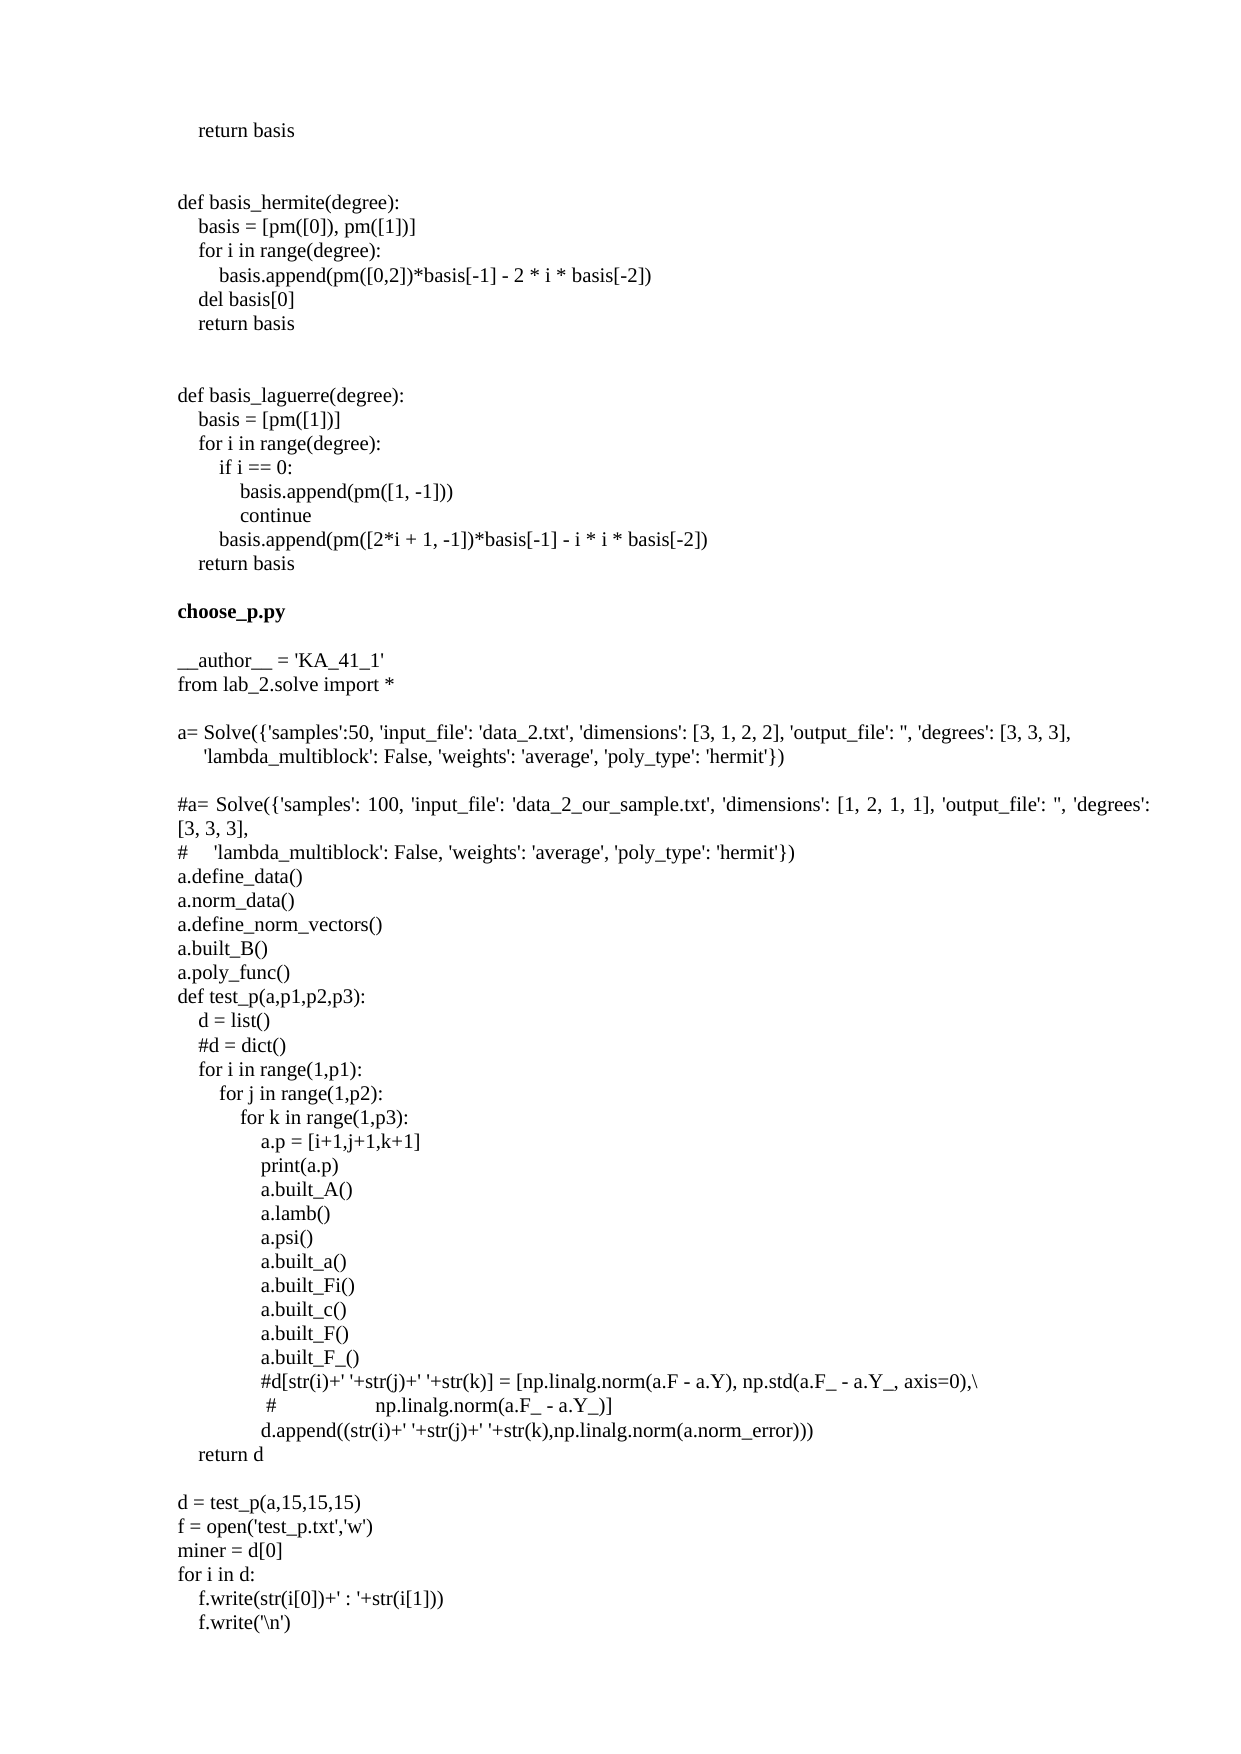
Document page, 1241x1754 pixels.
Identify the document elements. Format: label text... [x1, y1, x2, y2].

text for k in range(1,p3): [177, 1105, 1152, 1129]
text basis.append(pm([2*i + 1, -1])*basis[-1] - i * i * basis[-2]) [177, 527, 1152, 551]
text a.define_norm_vectors() [177, 912, 1152, 936]
text if i == 0: [177, 455, 1152, 479]
text a.built_a() [177, 1249, 1152, 1273]
text for j in range(1,p2): [177, 1081, 1152, 1105]
text a.norm_data() [177, 888, 1152, 912]
text a.lamb() [177, 1201, 1152, 1225]
text basis = [pm([0]), pm([1])] [177, 214, 1152, 238]
text a= Solve({'samples':50, 'input_file': 'data_2.txt', 'dimensions': [3, 1, 2, 2], 'output_file': '', 'degrees': [3, 3, 3], [177, 720, 1152, 744]
text 'lambda_multiblock': False, 'weights': 'average', 'poly_type': 'hermit'}) [177, 744, 1152, 768]
text a.built_F() [177, 1321, 1152, 1345]
text #a= Solve({'samples': 100, 'input_file': 'data_2_our_sample.txt', 'dimensions': [1, 2, 1, 1], 'output_file': '', 'degrees': [3, 3, 3], [177, 792, 1152, 840]
text def basis_laguerre(degree): [177, 383, 1152, 407]
text a.built_A() [177, 1177, 1152, 1201]
text f.write(str(i[0])+' : '+str(i[1])) [177, 1586, 1152, 1610]
text a.poly_func() [177, 960, 1152, 984]
text __author__ = 'KA_41_1' [177, 647, 1152, 672]
text for i in d: [177, 1562, 1152, 1586]
text f = open('test_p.txt','w') [177, 1514, 1152, 1538]
text a.built_F_() [177, 1345, 1152, 1369]
text d = test_p(a,15,15,15) [177, 1490, 1152, 1514]
text d.append((str(i)+' '+str(j)+' '+str(k),np.linalg.norm(a.norm_error))) [177, 1417, 1152, 1442]
text return basis [177, 311, 1152, 335]
text return basis [177, 551, 1152, 575]
text from lab_2.solve import * [177, 672, 1152, 696]
text a.p = [i+1,j+1,k+1] [177, 1129, 1152, 1153]
text basis = [pm([1])] [177, 407, 1152, 431]
text # 'lambda_multiblock': False, 'weights': 'average', 'poly_type': 'hermit'}) [177, 840, 1152, 864]
text return d [177, 1442, 1152, 1466]
text return basis [177, 118, 1152, 142]
text basis.append(pm([0,2])*basis[-1] - 2 * i * basis[-2]) [177, 262, 1152, 287]
text #d = dict() [177, 1032, 1152, 1057]
text choose_p.py [177, 599, 1152, 623]
text # np.linalg.norm(a.F_ - a.Y_)] [177, 1393, 1152, 1417]
text del basis[0] [177, 287, 1152, 311]
text a.define_data() [177, 864, 1152, 888]
text def basis_hermite(degree): [177, 190, 1152, 214]
text for i in range(degree): [177, 238, 1152, 262]
text continue [177, 503, 1152, 527]
text a.built_Fi() [177, 1273, 1152, 1297]
text a.psi() [177, 1225, 1152, 1249]
text f.write('\n') [177, 1610, 1152, 1634]
text a.built_B() [177, 936, 1152, 960]
text basis.append(pm([1, -1])) [177, 479, 1152, 503]
text d = list() [177, 1008, 1152, 1032]
text print(a.p) [177, 1153, 1152, 1177]
text miner = d[0] [177, 1538, 1152, 1562]
text for i in range(degree): [177, 431, 1152, 455]
text a.built_c() [177, 1297, 1152, 1321]
text #d[str(i)+' '+str(j)+' '+str(k)] = [np.linalg.norm(a.F - a.Y), np.std(a.F_ - a.Y_, axis=0),\ [177, 1369, 1152, 1393]
text for i in range(1,p1): [177, 1057, 1152, 1081]
text def test_p(a,p1,p2,p3): [177, 984, 1152, 1008]
